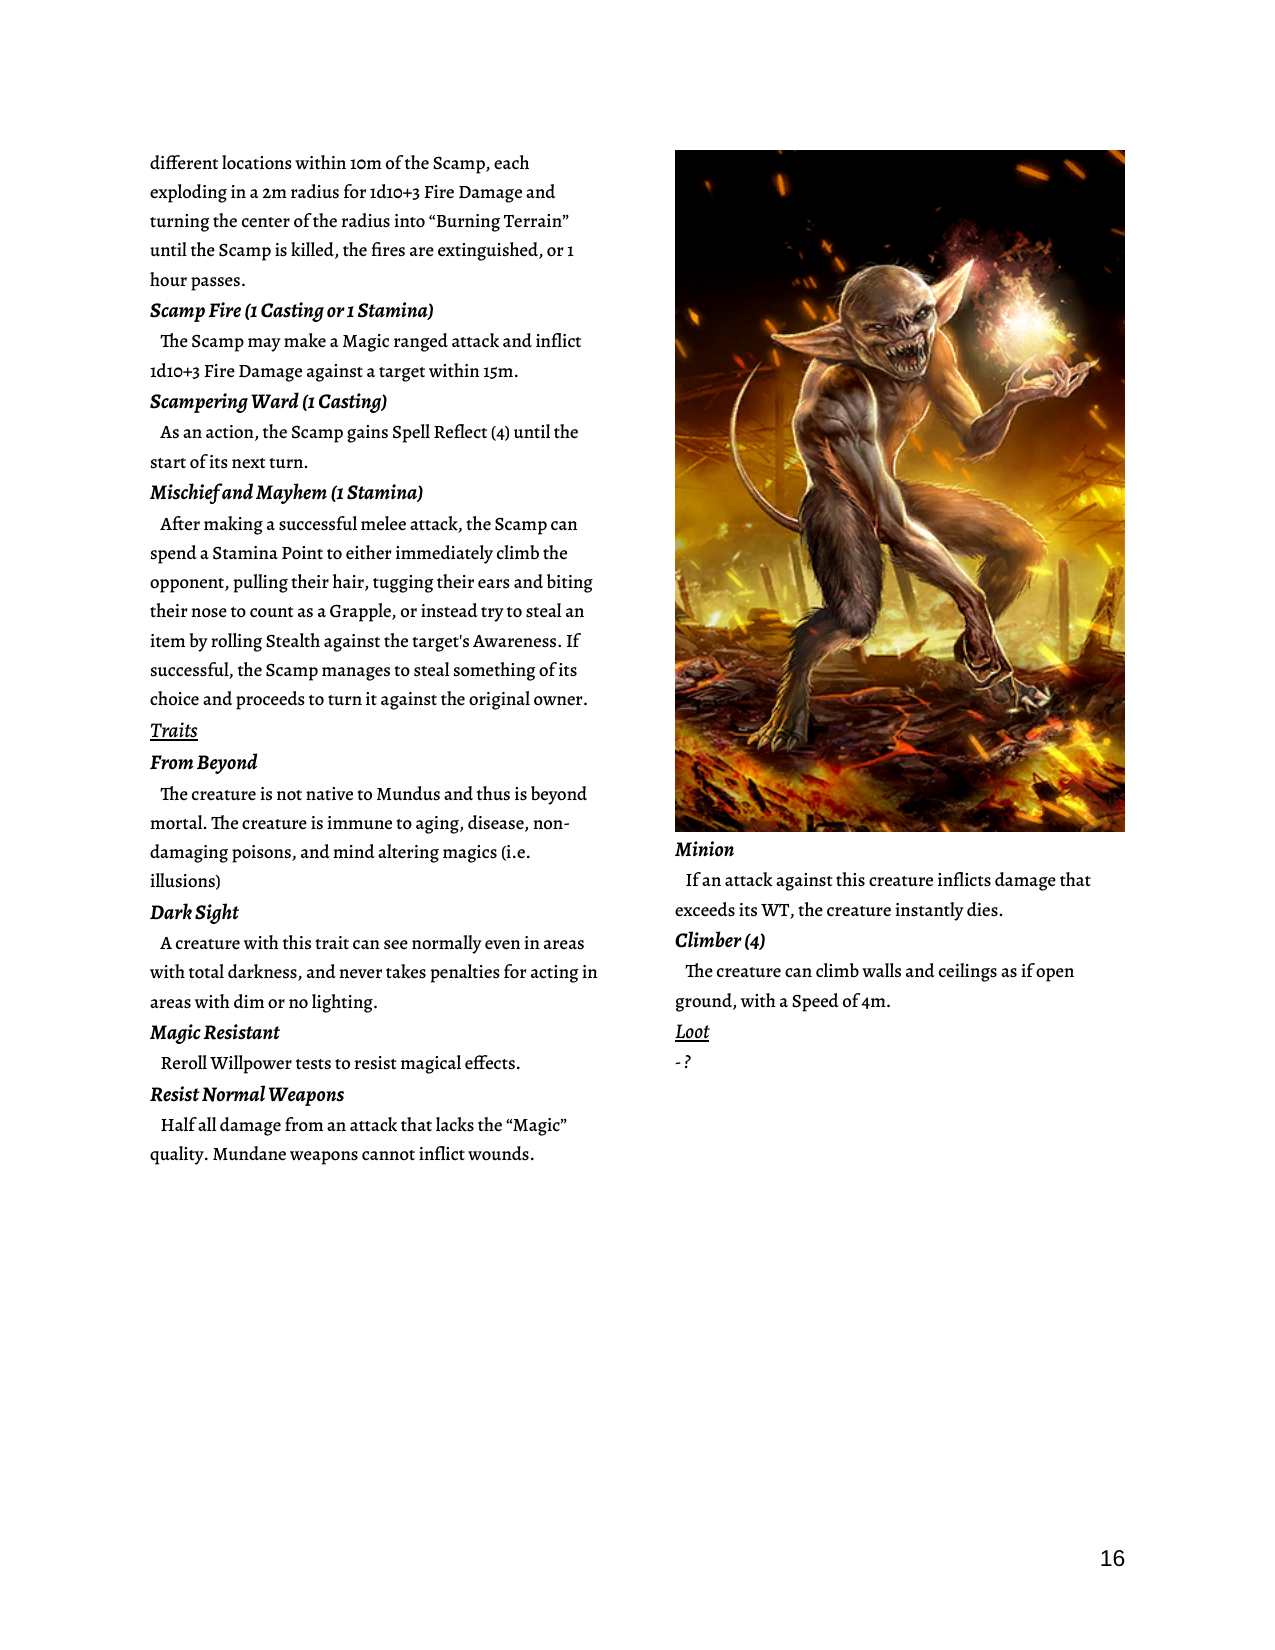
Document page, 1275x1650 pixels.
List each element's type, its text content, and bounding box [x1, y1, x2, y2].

text After making a successful melee attack, the Scamp can spend a Stamina Point to either immediately climb the opponent, pulling their hair, tugging their ears and biting their nose to count as a Grapple, or instead try to steal an item by rolling Stealth against the target's Awareness. If successful, the Scamp manages to steal something of its choice and proceeds to turn it against the original owner. [150, 511, 600, 712]
text From Beyond [150, 748, 600, 777]
text Magic Resistant [150, 1018, 600, 1047]
text The creature can climb walls and ceilings as if open ground, with a Speed of 4m. [675, 959, 1125, 1013]
text The Scamp may make a Magic ranged attack and inflict 1d10+3 Fire Damage against a target within 15m. [150, 329, 600, 384]
text Loot [675, 1017, 1125, 1046]
text Minion [675, 835, 1125, 863]
text Scampering Ward (1 Casting) [150, 387, 600, 416]
text Half all damage from an attack that lacks the “Magic” quality. Mundane weapons cannot inflict wounds. [150, 1112, 600, 1167]
text A creature with this trait can see normally even in areas with total darkness, and never takes penalties for acting in areas with dim or no lighting. [150, 930, 600, 1014]
text If an attack against this creature inflicts damage that exceeds its WT, the creature instantly dies. [675, 868, 1125, 922]
text The creature is not native to Mundus and thus is beyond mortal. The creature is immune to aging, disease, non-damaging poisons, and mind altering magics (i.e. illusions) [150, 781, 600, 894]
text Reroll Willpower tests to resist magical effects. [150, 1051, 600, 1076]
picture [675, 150, 1125, 832]
text Traits [150, 716, 600, 744]
text Scamp Fire (1 Casting or 1 Stamina) [150, 296, 600, 325]
text Climber (4) [675, 926, 1125, 954]
text Mischief and Mayhem (1 Stamina) [150, 478, 600, 507]
text As an action, the Scamp gains Spell Reflect (4) until the start of its next turn. [150, 420, 600, 475]
text Resist Normal Weapons [150, 1080, 600, 1108]
text - ? [675, 1050, 1125, 1075]
text Dark Sight [150, 898, 600, 926]
